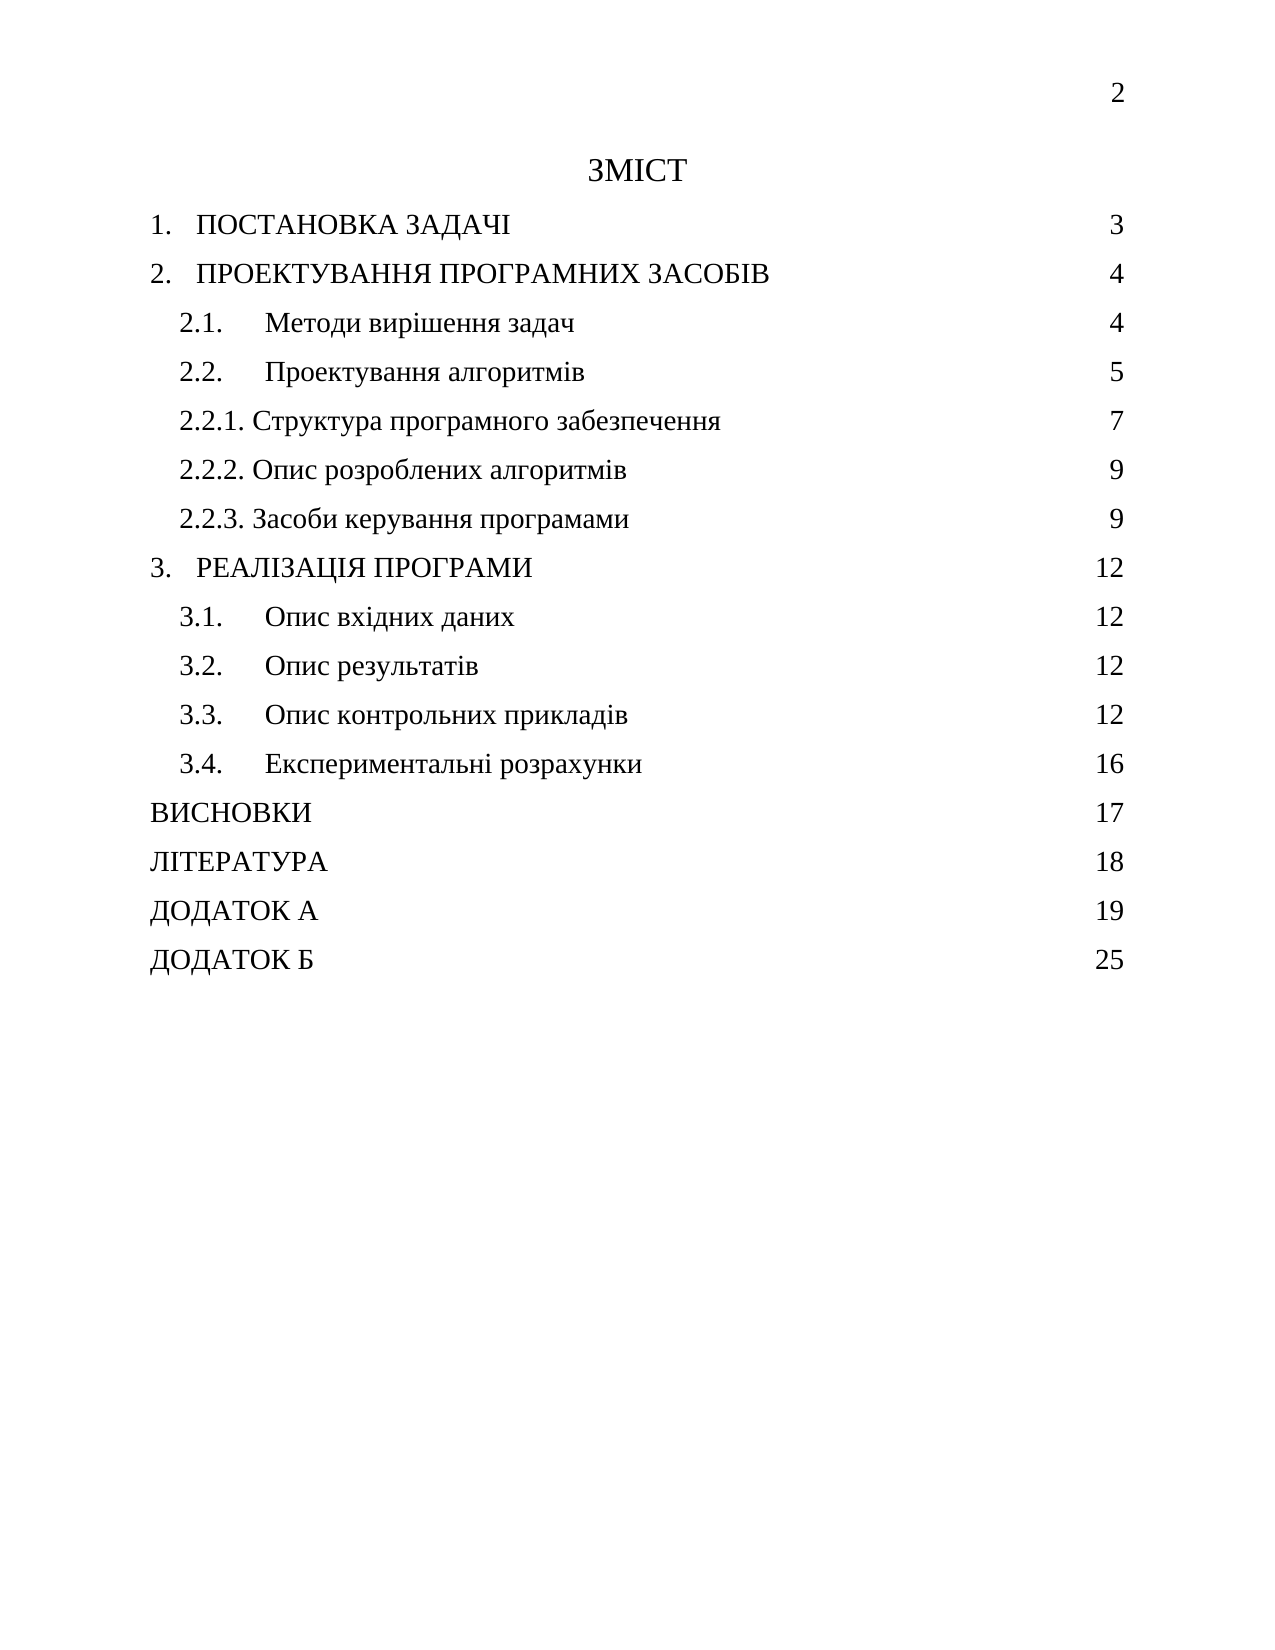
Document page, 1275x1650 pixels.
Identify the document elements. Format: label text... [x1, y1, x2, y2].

text ЗМІСТ [150, 150, 1125, 188]
